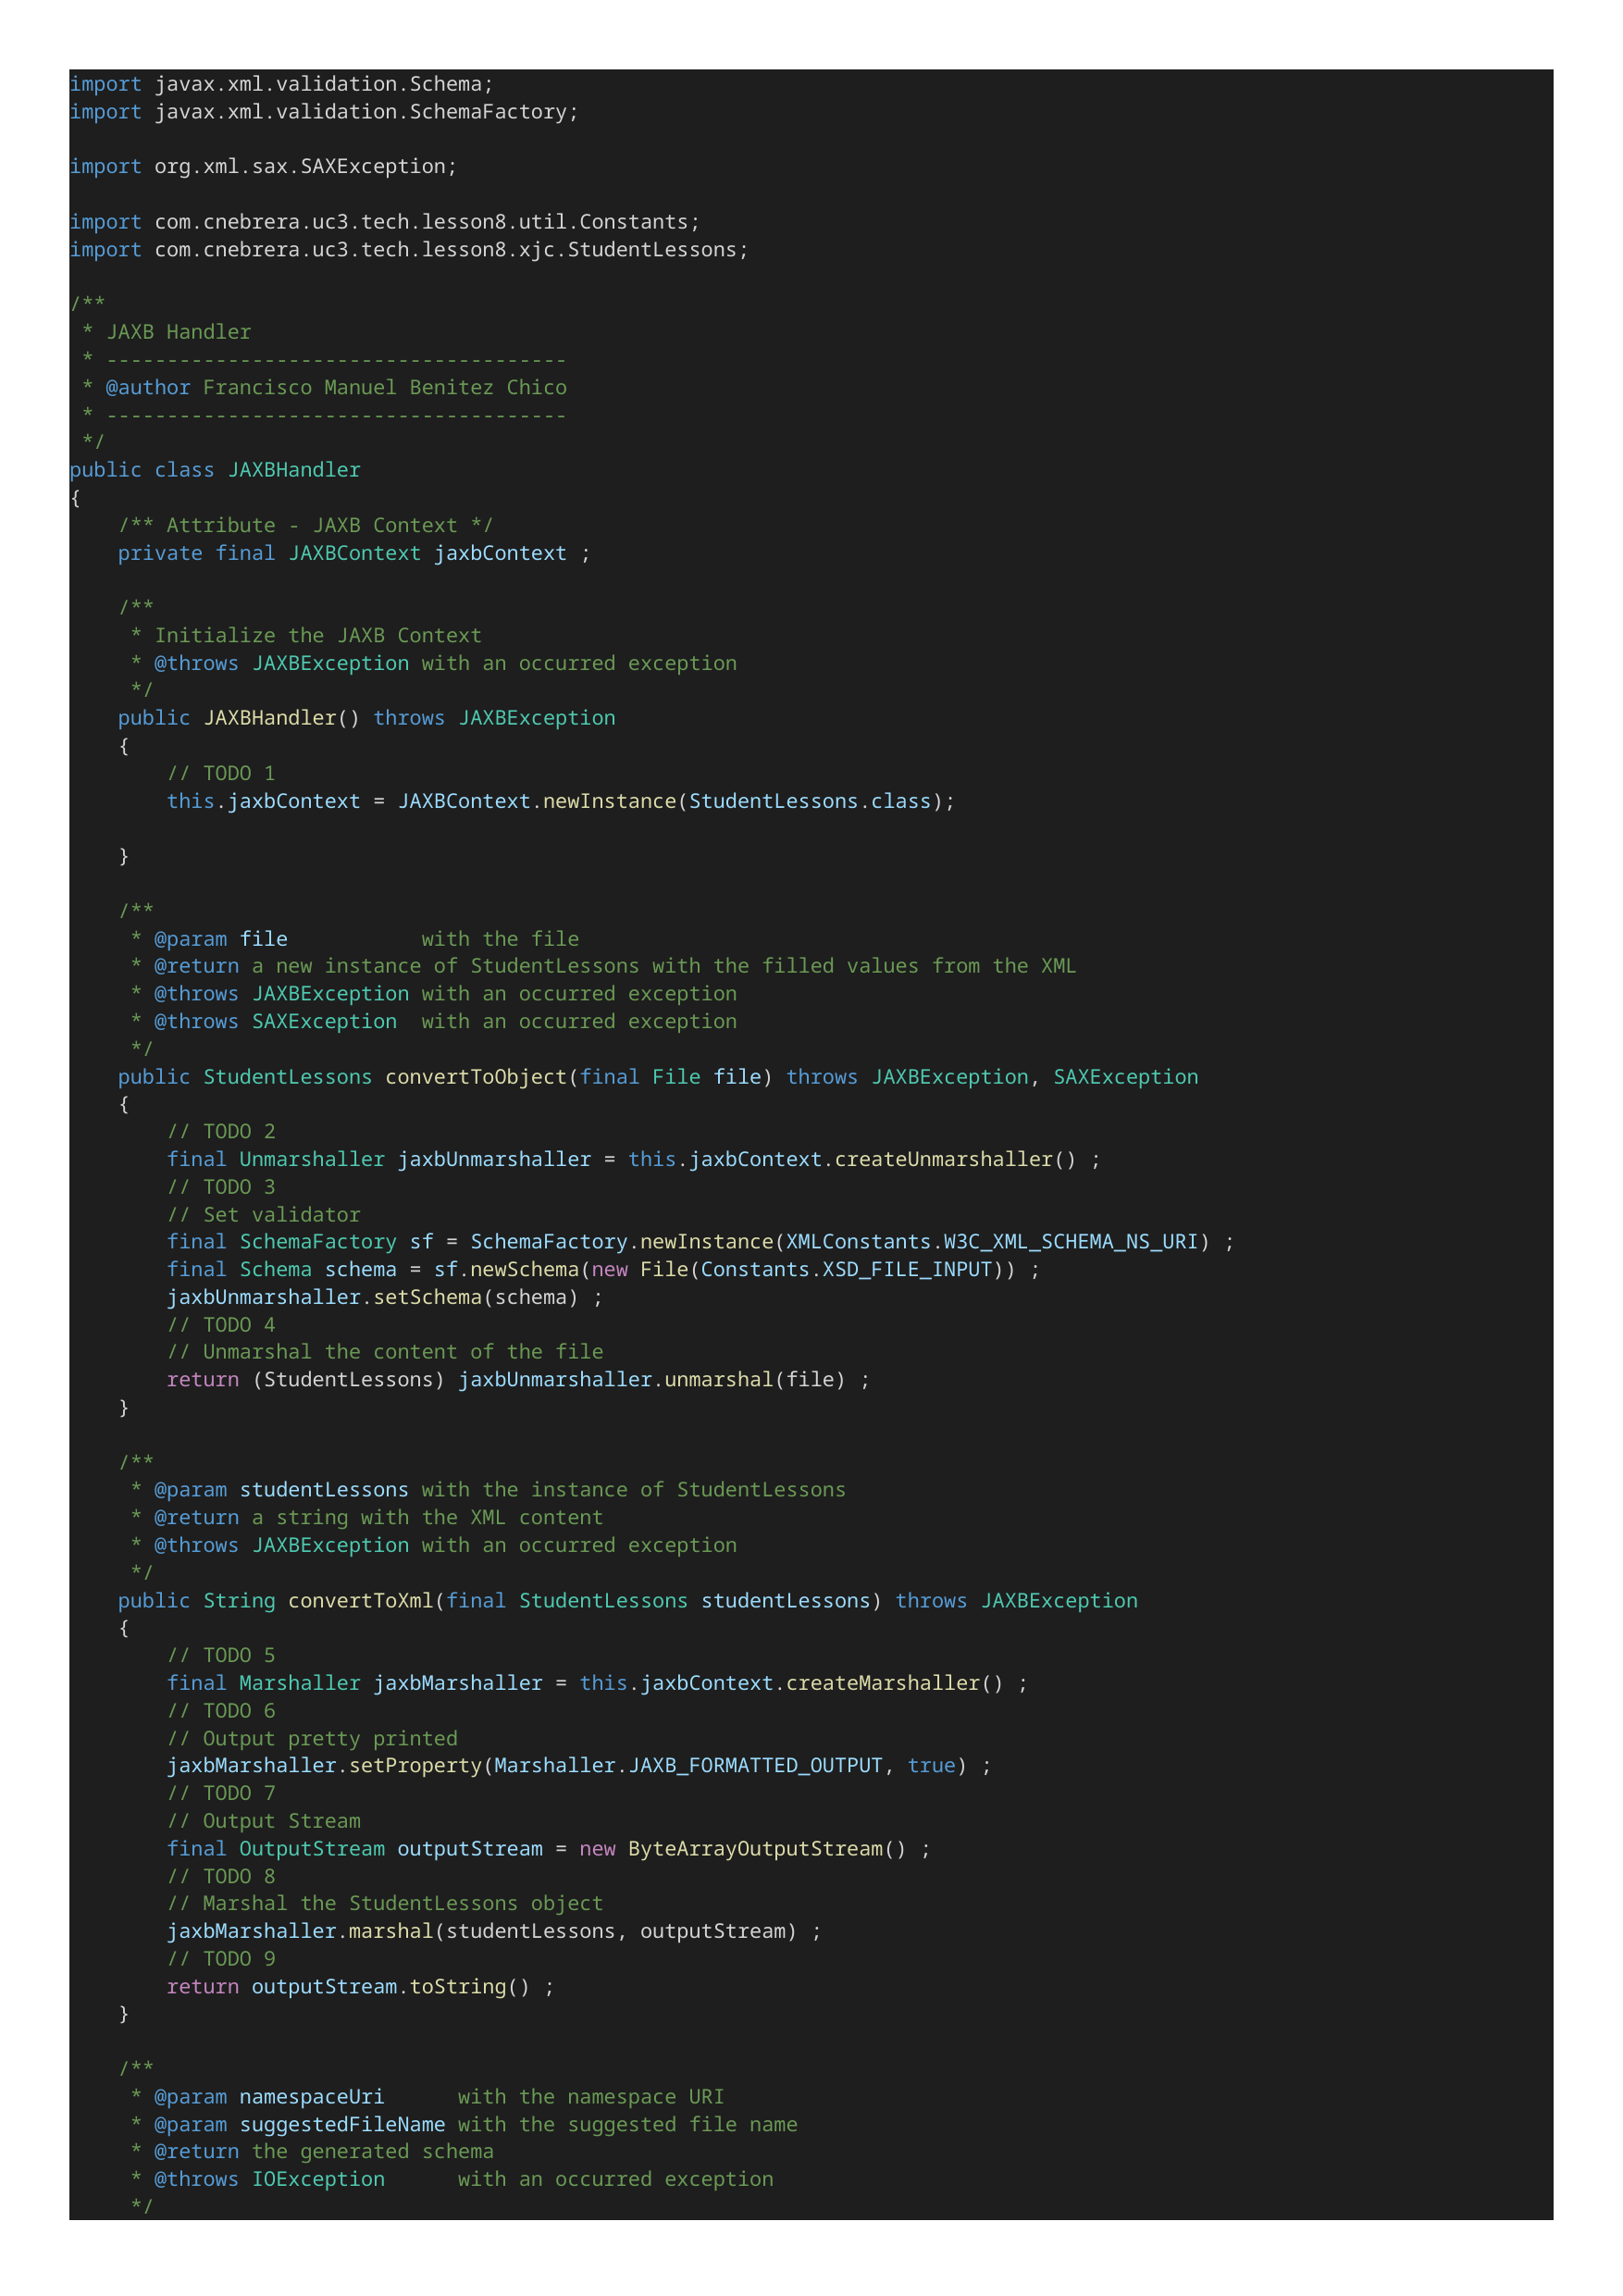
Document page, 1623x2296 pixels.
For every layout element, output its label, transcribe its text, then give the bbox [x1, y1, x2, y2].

text import javax.xml.validation.SchemaFactory; [69, 97, 1554, 124]
text // Output Stream [69, 1806, 1554, 1834]
text * -------------------------------------- [69, 400, 1554, 428]
text // Set validator [69, 1199, 1554, 1227]
text public class JAXBHandler [69, 455, 1554, 483]
text import javax.xml.validation.Schema; [69, 69, 1554, 97]
text * @param suggestedFileName with the suggested file name [69, 2109, 1554, 2137]
text /** [69, 897, 1554, 924]
text // Unmarshal the content of the file [69, 1337, 1554, 1365]
text * @param namespaceUri with the namespace URI [69, 2082, 1554, 2109]
text * -------------------------------------- [69, 345, 1554, 373]
text } [69, 1393, 1554, 1421]
text * Initialize the JAXB Context [69, 621, 1554, 649]
text } [69, 841, 1554, 869]
text */ [69, 428, 1554, 455]
text // TODO 9 [69, 1944, 1554, 1972]
text /** Attribute - JAXB Context */ [69, 511, 1554, 538]
text /** [69, 290, 1554, 317]
text public String convertToXml(final StudentLessons studentLessons) throws JAXBException [69, 1585, 1554, 1613]
text public StudentLessons convertToObject(final File file) throws JAXBException, SAXException [69, 1061, 1554, 1089]
text // Output pretty printed [69, 1723, 1554, 1751]
text public JAXBHandler() throws JAXBException [69, 703, 1554, 731]
text // TODO 1 [69, 759, 1554, 786]
text final Schema schema = sf.newSchema(new File(Constants.XSD_FILE_INPUT)) ; [69, 1255, 1554, 1283]
text * @return the generated schema [69, 2137, 1554, 2165]
text * @param file with the file [69, 924, 1554, 951]
text */ [69, 2192, 1554, 2220]
text /** [69, 593, 1554, 621]
text { [69, 731, 1554, 759]
text return outputStream.toString() ; [69, 1972, 1554, 1999]
text final OutputStream outputStream = new ByteArrayOutputStream() ; [69, 1834, 1554, 1861]
text // TODO 6 [69, 1696, 1554, 1723]
text this.jaxbContext = JAXBContext.newInstance(StudentLessons.class); [69, 786, 1554, 813]
text // TODO 4 [69, 1310, 1554, 1337]
text * JAXB Handler [69, 317, 1554, 345]
text * @author Francisco Manuel Benitez Chico [69, 373, 1554, 400]
text final SchemaFactory sf = SchemaFactory.newInstance(XMLConstants.W3C_XML_SCHEMA_NS_URI) ; [69, 1227, 1554, 1255]
text // TODO 7 [69, 1779, 1554, 1806]
text * @throws JAXBException with an occurred exception [69, 979, 1554, 1007]
text { [69, 483, 1554, 511]
text jaxbMarshaller.setProperty(Marshaller.JAXB_FORMATTED_OUTPUT, true) ; [69, 1751, 1554, 1779]
text import com.cnebrera.uc3.tech.lesson8.util.Constants; [69, 207, 1554, 235]
text // TODO 5 [69, 1641, 1554, 1669]
text { [69, 1613, 1554, 1641]
text * @return a new instance of StudentLessons with the filled values from the XML [69, 951, 1554, 979]
text * @param studentLessons with the instance of StudentLessons [69, 1475, 1554, 1503]
text jaxbUnmarshaller.setSchema(schema) ; [69, 1283, 1554, 1310]
text jaxbMarshaller.marshal(studentLessons, outputStream) ; [69, 1917, 1554, 1944]
text // TODO 8 [69, 1861, 1554, 1889]
text * @throws JAXBException with an occurred exception [69, 649, 1554, 676]
text private final JAXBContext jaxbContext ; [69, 538, 1554, 565]
text } [69, 1999, 1554, 2027]
text final Marshaller jaxbMarshaller = this.jaxbContext.createMarshaller() ; [69, 1669, 1554, 1696]
text /** [69, 1447, 1554, 1475]
text /** [69, 2054, 1554, 2082]
text import com.cnebrera.uc3.tech.lesson8.xjc.StudentLessons; [69, 235, 1554, 262]
text return (StudentLessons) jaxbUnmarshaller.unmarshal(file) ; [69, 1365, 1554, 1393]
text // TODO 2 [69, 1117, 1554, 1145]
text final Unmarshaller jaxbUnmarshaller = this.jaxbContext.createUnmarshaller() ; [69, 1145, 1554, 1173]
text */ [69, 676, 1554, 703]
text */ [69, 1558, 1554, 1585]
text * @return a string with the XML content [69, 1503, 1554, 1531]
text * @throws JAXBException with an occurred exception [69, 1531, 1554, 1558]
text * @throws SAXException with an occurred exception [69, 1007, 1554, 1035]
text import org.xml.sax.SAXException; [69, 152, 1554, 180]
text // TODO 3 [69, 1173, 1554, 1199]
text * @throws IOException with an occurred exception [69, 2165, 1554, 2192]
text */ [69, 1035, 1554, 1061]
text { [69, 1089, 1554, 1117]
text // Marshal the StudentLessons object [69, 1889, 1554, 1917]
